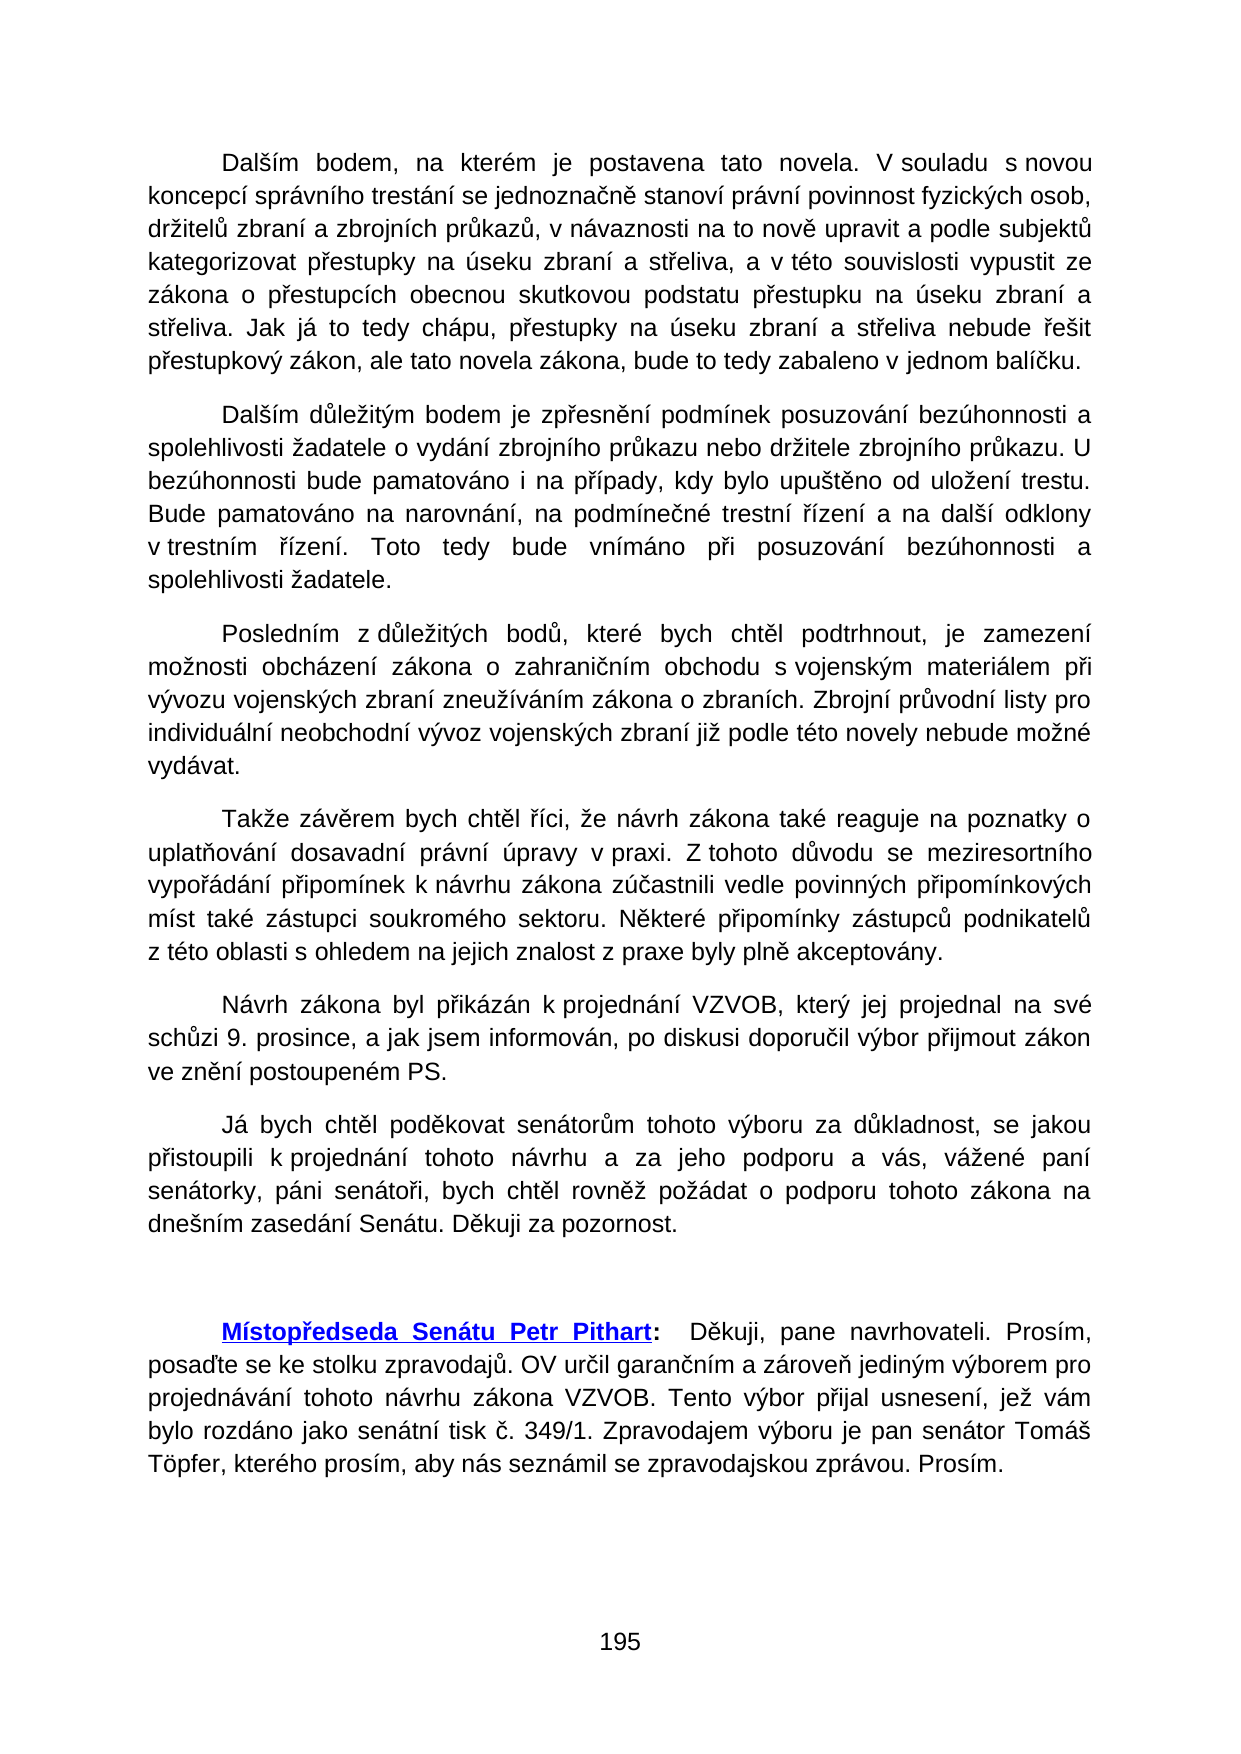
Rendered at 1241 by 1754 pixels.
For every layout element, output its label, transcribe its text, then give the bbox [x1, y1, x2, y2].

text Posledním z důležitých bodů, které bych chtěl podtrhnout, je zamezení možnosti obcházení zákona o zahraničním obchodu s vojenským materiálem při vývozu vojenských zbraní zneužíváním zákona o zbraních. Zbrojní průvodní listy pro individuální neobchodní vývoz vojenských zbraní již podle této novely nebude možné vydávat. [148, 618, 1093, 779]
text Dalším důležitým bodem je zpřesnění podmínek posuzování bezúhonnosti a spolehlivosti žadatele o vydání zbrojního průkazu nebo držitele zbrojního průkazu. U bezúhonnosti bude pamatováno i na případy, kdy bylo upuštěno od uložení trestu. Bude pamatováno na narovnání, na podmínečné trestní řízení a na další odklony v trestním řízení. Toto tedy bude vnímáno při posuzování bezúhonnosti a spolehlivosti žadatele. [148, 399, 1093, 593]
text Návrh zákona byl přikázán k projednání VZVOB, který jej projednal na své schůzi 9. prosince, a jak jsem informován, po diskusi doporučil výbor přijmout zákon ve znění postoupeném PS. [148, 990, 1093, 1085]
text Já bych chtěl poděkovat senátorům tohoto výboru za důkladnost, se jakou přistoupili k projednání tohoto návrhu a za jeho podporu a vás, vážené paní senátorky, páni senátoři, bych chtěl rovněž požádat o podporu tohoto zákona na dnešním zasedání Senátu. Děkuji za pozornost. [148, 1110, 1093, 1238]
text Dalším bodem, na kterém je postavena tato novela. V souladu s novou koncepcí správního trestání se jednoznačně stanoví právní povinnost fyzických osob, držitelů zbraní a zbrojních průkazů, v návaznosti na to nově upravit a podle subjektů kategorizovat přestupky na úseku zbraní a střeliva, a v této souvislosti vypustit ze zákona o přestupcích obecnou skutkovou podstatu přestupku na úseku zbraní a střeliva. Jak já to tedy chápu, přestupky na úseku zbraní a střeliva nebude řešit přestupkový zákon, ale tato novela zákona, bude to tedy zabaleno v jednom balíčku. [148, 148, 1093, 374]
text Takže závěrem bych chtěl říci, že návrh zákona také reaguje na poznatky o uplatňování dosavadní právní úpravy v praxi. Z tohoto důvodu se meziresortního vypořádání připomínek k návrhu zákona zúčastnili vedle povinných připomínkových míst také zástupci soukromého sektoru. Některé připomínky zástupců podnikatelů z této oblasti s ohledem na jejich znalost z praxe byly plně akceptovány. [148, 804, 1093, 965]
text Místopředseda Senátu Petr Pithart: Děkuji, pane navrhovateli. Prosím, posaďte se ke stolku zpravodajů. OV určil garančním a zároveň jediným výborem pro projednávání tohoto návrhu zákona VZVOB. Tento výbor přijal usnesení, jež vám bylo rozdáno jako senátní tisk č. 349/1. Zpravodajem výboru je pan senátor Tomáš Töpfer, kterého prosím, aby nás seznámil se zpravodajskou zprávou. Prosím. [148, 1317, 1093, 1478]
